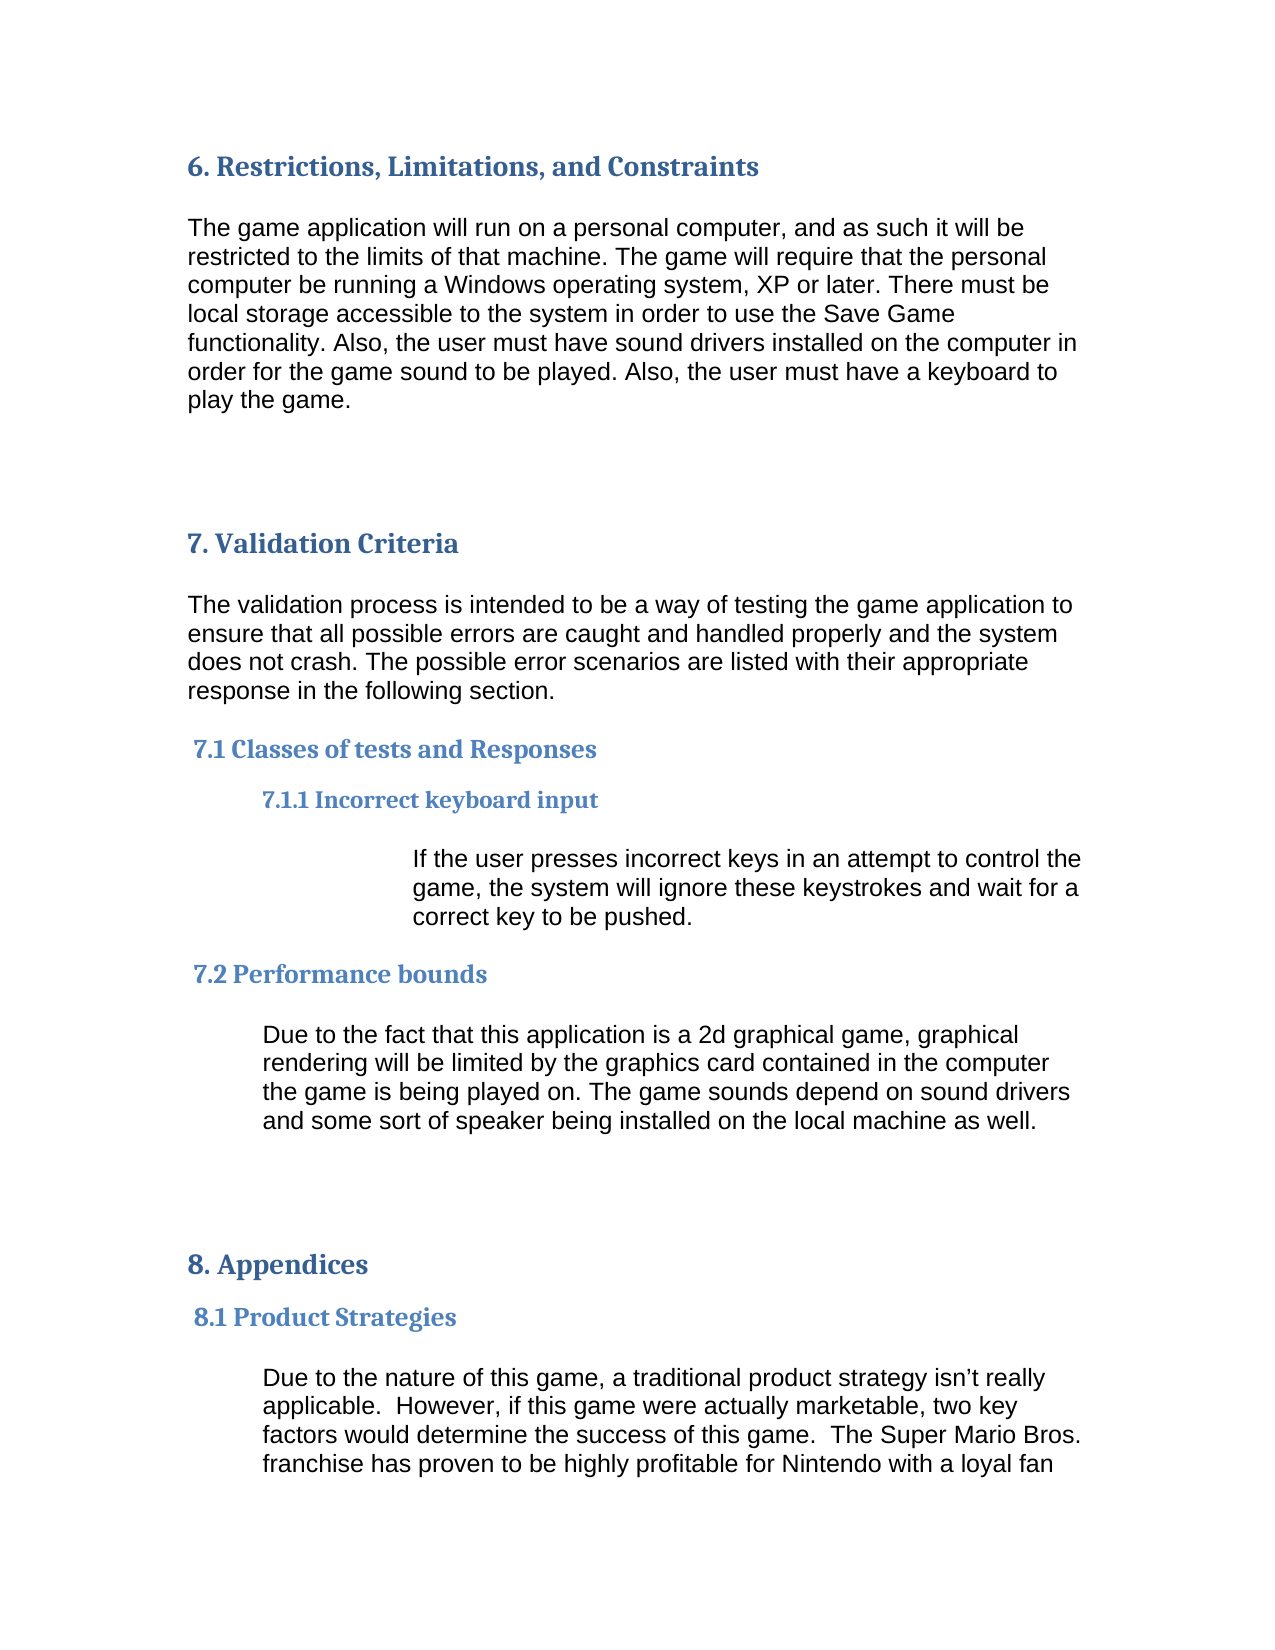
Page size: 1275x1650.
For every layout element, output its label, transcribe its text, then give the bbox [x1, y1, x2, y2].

text The validation process is intended to be a way of testing the game application to ensure that all possible errors are caught and handled properly and the system does not crash. The possible error scenarios are listed with their appropriate response in the following section. [187, 590, 1087, 705]
subtitle 7.2 Performance bounds [187, 959, 1087, 991]
subtitle 8. Appendices [187, 1248, 1087, 1281]
subtitle 6. Restrictions, Limitations, and Constraints [187, 150, 1087, 183]
subtitle 7.1.1 Incorrect keyboard input [187, 786, 1087, 815]
subtitle 8.1 Product Strategies [187, 1302, 1087, 1333]
text Due to the fact that this application is a 2d graphical game, graphical rendering will be limited by the graphics card contained in the computer the game is being played on. The game sounds depend on sound drivers and some sort of speaker being installed on the local machine as well. [262, 1020, 1087, 1135]
text If the user presses incorrect keys in an attempt to control the game, the system will ignore these keystrokes and wait for a correct key to be pushed. [412, 844, 1087, 930]
subtitle 7.1 Classes of tests and Responses [187, 734, 1087, 765]
subtitle 7. Validation Criteria [187, 527, 1087, 561]
text The game application will run on a personal computer, and as such it will be restricted to the limits of that machine. The game will require that the personal computer be running a Windows operating system, XP or later. There must be local storage accessible to the system in order to use the Save Game functionality. Also, the user must have sound drivers installed on the computer in order for the game sound to be played. Also, the user must have a keyboard to play the game. [187, 213, 1087, 414]
